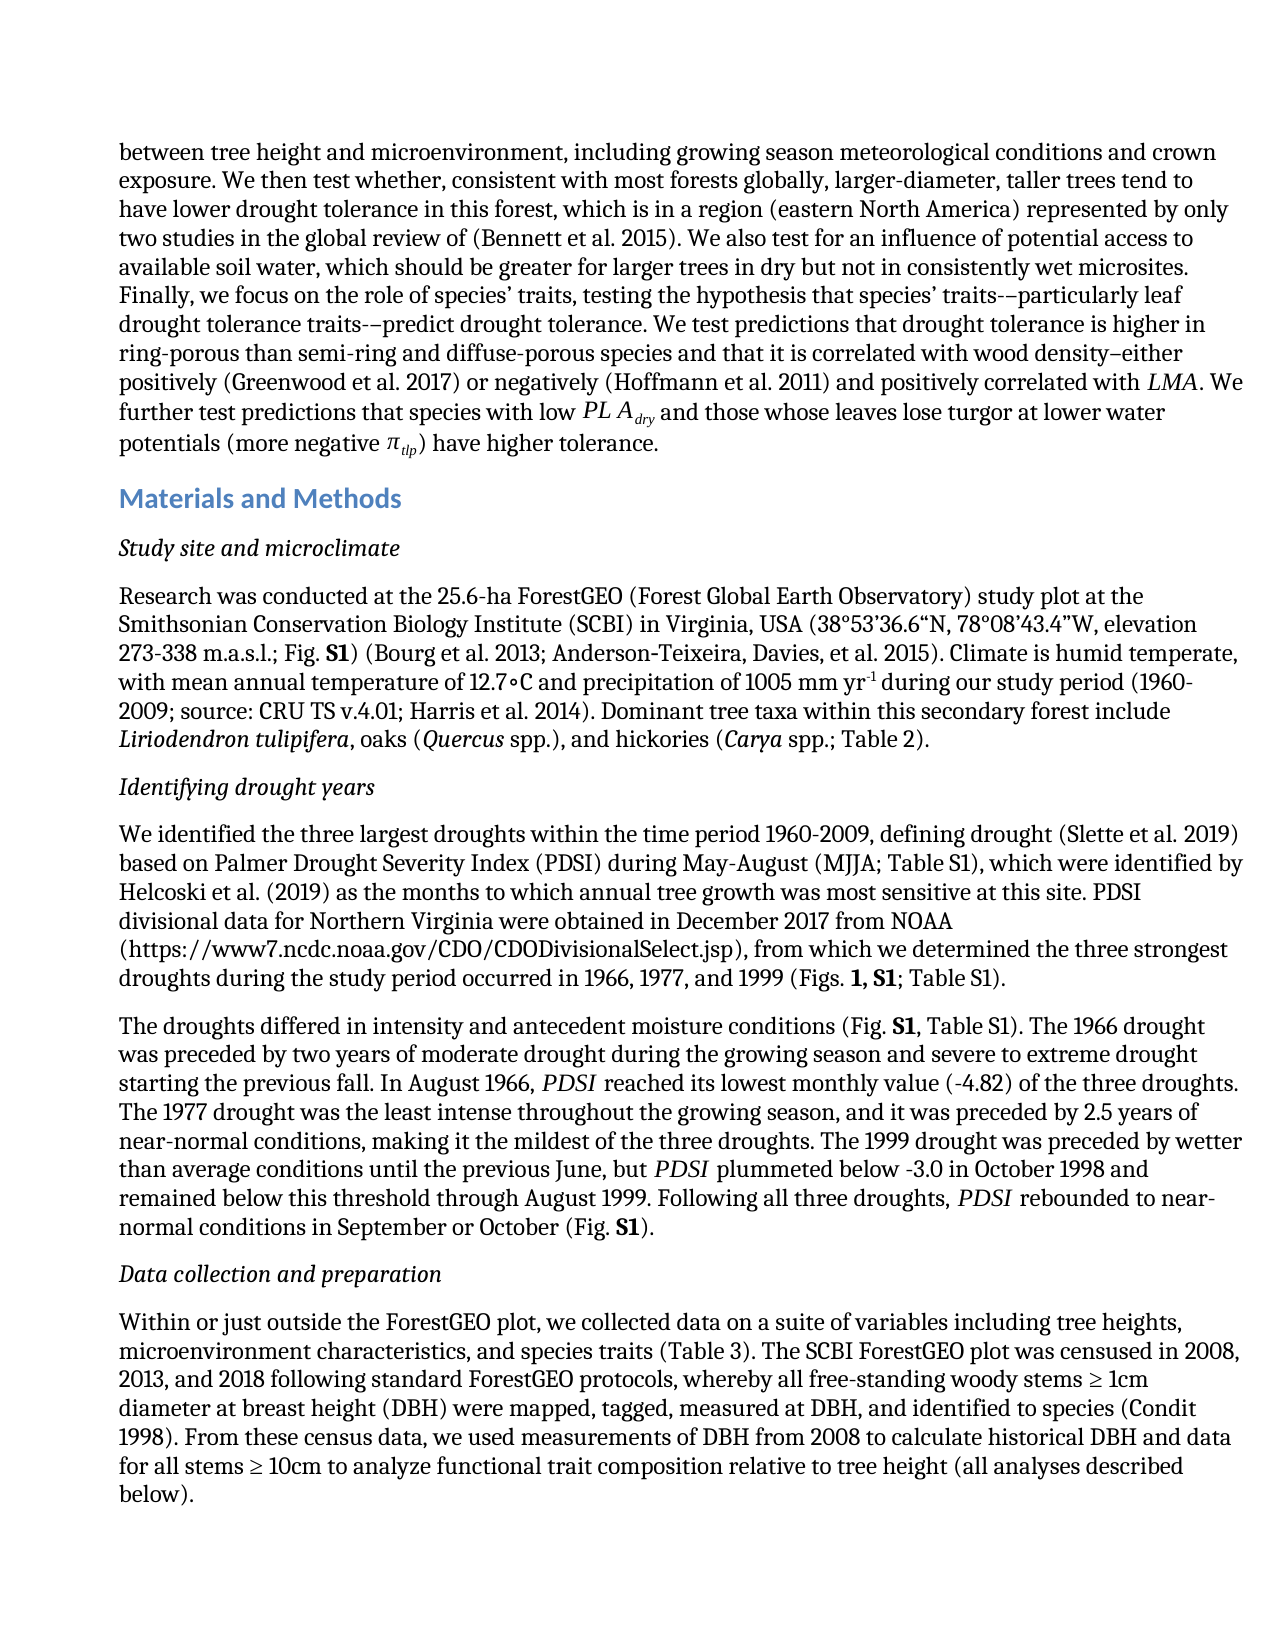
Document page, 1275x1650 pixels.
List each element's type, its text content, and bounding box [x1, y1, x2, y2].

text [119, 137, 1246, 459]
subtitle Materials and Methods [119, 480, 1246, 515]
text Data collection and preparation [119, 1260, 1246, 1289]
text We identified the three largest droughts within the time period 1960-2009, defining drought (Slette et al. 2019) based on Palmer Drought Severity Index (PDSI) during May-August (MJJA; Table S1), which were identified by Helcoski et al. (2019) as the months to which annual tree growth was most sensitive at this site. PDSI divisional data for Northern Virginia were obtained in December 2017 from NOAA (https://www7.ncdc.noaa.gov/CDO/CDODivisionalSelect.jsp), from which we determined the three strongest droughts during the study period occurred in 1966, 1977, and 1999 (Figs. 1, S1; Table S1). [119, 820, 1246, 993]
text Within or just outside the ForestGEO plot, we collected data on a suite of variables including tree heights, microenvironment characteristics, and species traits (Table 3). The SCBI ForestGEO plot was censused in 2008, 2013, and 2018 following standard ForestGEO protocols, whereby all free-standing woody stems 1cm diameter at breast height (DBH) were mapped, tagged, measured at DBH, and identified to species (Condit 1998). From these census data, we used measurements of DBH from 2008 to calculate historical DBH and data for all stems 10cm to analyze functional trait composition relative to tree height (all analyses described below). [119, 1308, 1246, 1509]
text Research was conducted at the 25.6-ha ForestGEO (Forest Global Earth Observatory) study plot at the Smithsonian Conservation Biology Institute (SCBI) in Virginia, USA (38°53’36.6“N, 78°08’43.4”W, elevation 273-338 m.a.s.l.; Fig. S1) (Bourg et al. 2013; Anderson‐Teixeira, Davies, et al. 2015). Climate is humid temperate, with mean annual temperature of 12.7C and precipitation of 1005 mm yr-1 during our study period (1960-2009; source: CRU TS v.4.01; Harris et al. 2014). Dominant tree taxa within this secondary forest include Liriodendron tulipifera, oaks (Quercus spp.), and hickories (Carya spp.; Table 2). [119, 582, 1246, 754]
text The droughts differed in intensity and antecedent moisture conditions (Fig. S1, Table S1). The 1966 drought was preceded by two years of moderate drought during the growing season and severe to extreme drought starting the previous fall. In August 1966, reached its lowest monthly value (-4.82) of the three droughts. The 1977 drought was the least intense throughout the growing season, and it was preceded by 2.5 years of near-normal conditions, making it the mildest of the three droughts. The 1999 drought was preceded by wetter than average conditions until the previous June, but plummeted below -3.0 in October 1998 and remained below this threshold through August 1999. Following all three droughts, rebounded to near-normal conditions in September or October (Fig. S1). [119, 1012, 1246, 1242]
text Study site and microclimate [119, 534, 1246, 563]
text Identifying drought years [119, 773, 1246, 802]
